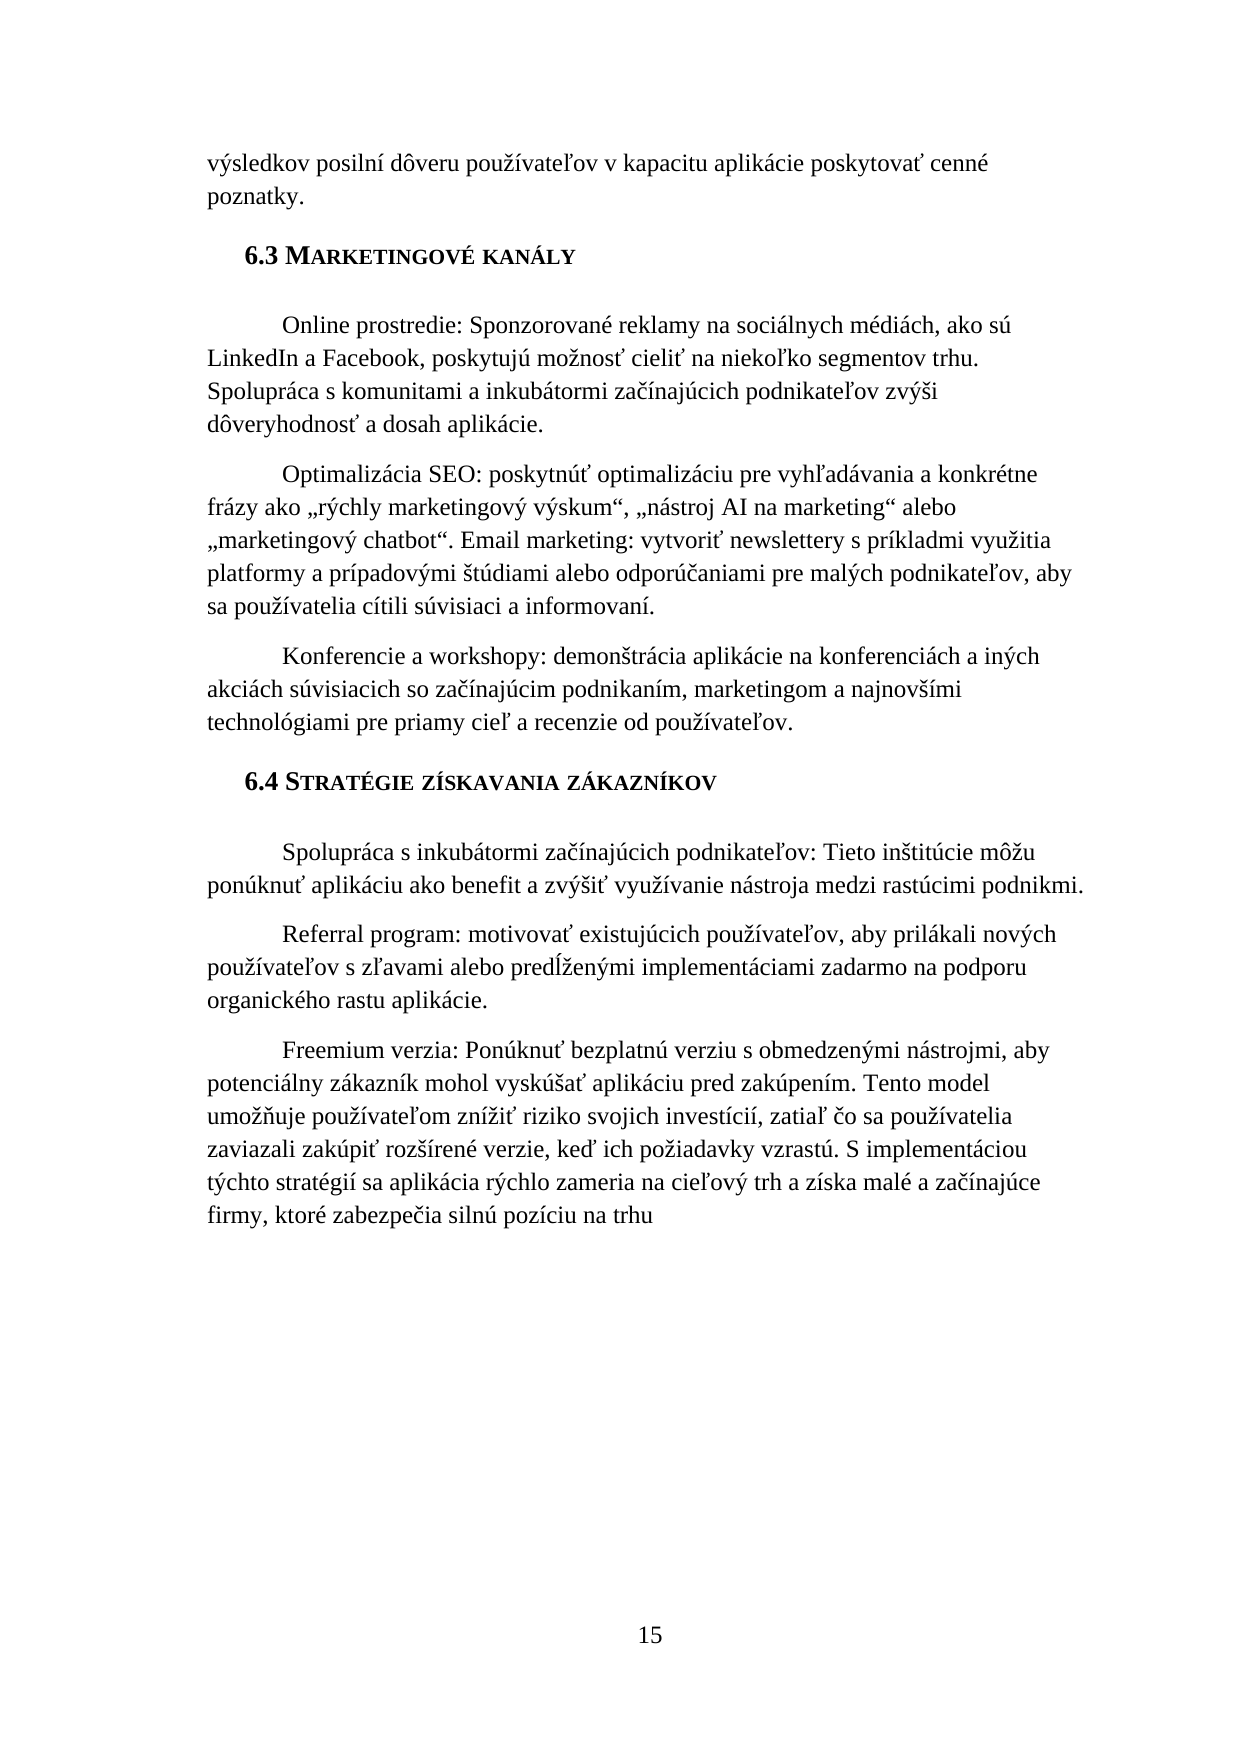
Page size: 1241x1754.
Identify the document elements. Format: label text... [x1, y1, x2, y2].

text Freemium verzia: Ponúknuť bezplatnú verziu s obmedzenými nástrojmi, aby potenciálny zákazník mohol vyskúšať aplikáciu pred zakúpením. Tento model umožňuje používateľom znížiť riziko svojich investícií, zatiaľ čo sa používatelia zaviazali zakúpiť rozšírené verzie, keď ich požiadavky vzrastú. S implementáciou týchto stratégií sa aplikácia rýchlo zameria na cieľový trh a získa malé a začínajúce firmy, ktoré zabezpečia silnú pozíciu na trhu [207, 1035, 1092, 1229]
text Referral program: motivovať existujúcich používateľov, aby prilákali nových používateľov s zľavami alebo predĺženými implementáciami zadarmo na podporu organického rastu aplikácie. [207, 919, 1092, 1014]
text Online prostredie: Sponzorované reklamy na sociálnych médiách, ako sú LinkedIn a Facebook, poskytujú možnosť cieliť na niekoľko segmentov trhu. Spolupráca s komunitami a inkubátormi začínajúcich podnikateľov zvýši dôveryhodnosť a dosah aplikácie. [207, 310, 1092, 438]
text Spolupráca s inkubátormi začínajúcich podnikateľov: Tieto inštitúcie môžu ponúknuť aplikáciu ako benefit a zvýšiť využívanie nástroja medzi rastúcimi podnikmi. [207, 837, 1092, 898]
text Konferencie a workshopy: demonštrácia aplikácie na konferenciách a iných akciách súvisiacich so začínajúcim podnikaním, marketingom a najnovšími technológiami pre priamy cieľ a recenzie od používateľov. [207, 641, 1092, 736]
subtitle 6.4 Stratégie získavania zákazníkov [244, 765, 1092, 796]
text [207, 148, 1092, 209]
subtitle 6.3 Marketingové kanály [244, 239, 1092, 270]
text Optimalizácia SEO: poskytnúť optimalizáciu pre vyhľadávania a konkrétne frázy ako „rýchly marketingový výskum“, „nástroj AI na marketing“ alebo „marketingový chatbot“. Email marketing: vytvoriť newslettery s príkladmi využitia platformy a prípadovými štúdiami alebo odporúčaniami pre malých podnikateľov, aby sa používatelia cítili súvisiaci a informovaní. [207, 459, 1092, 620]
